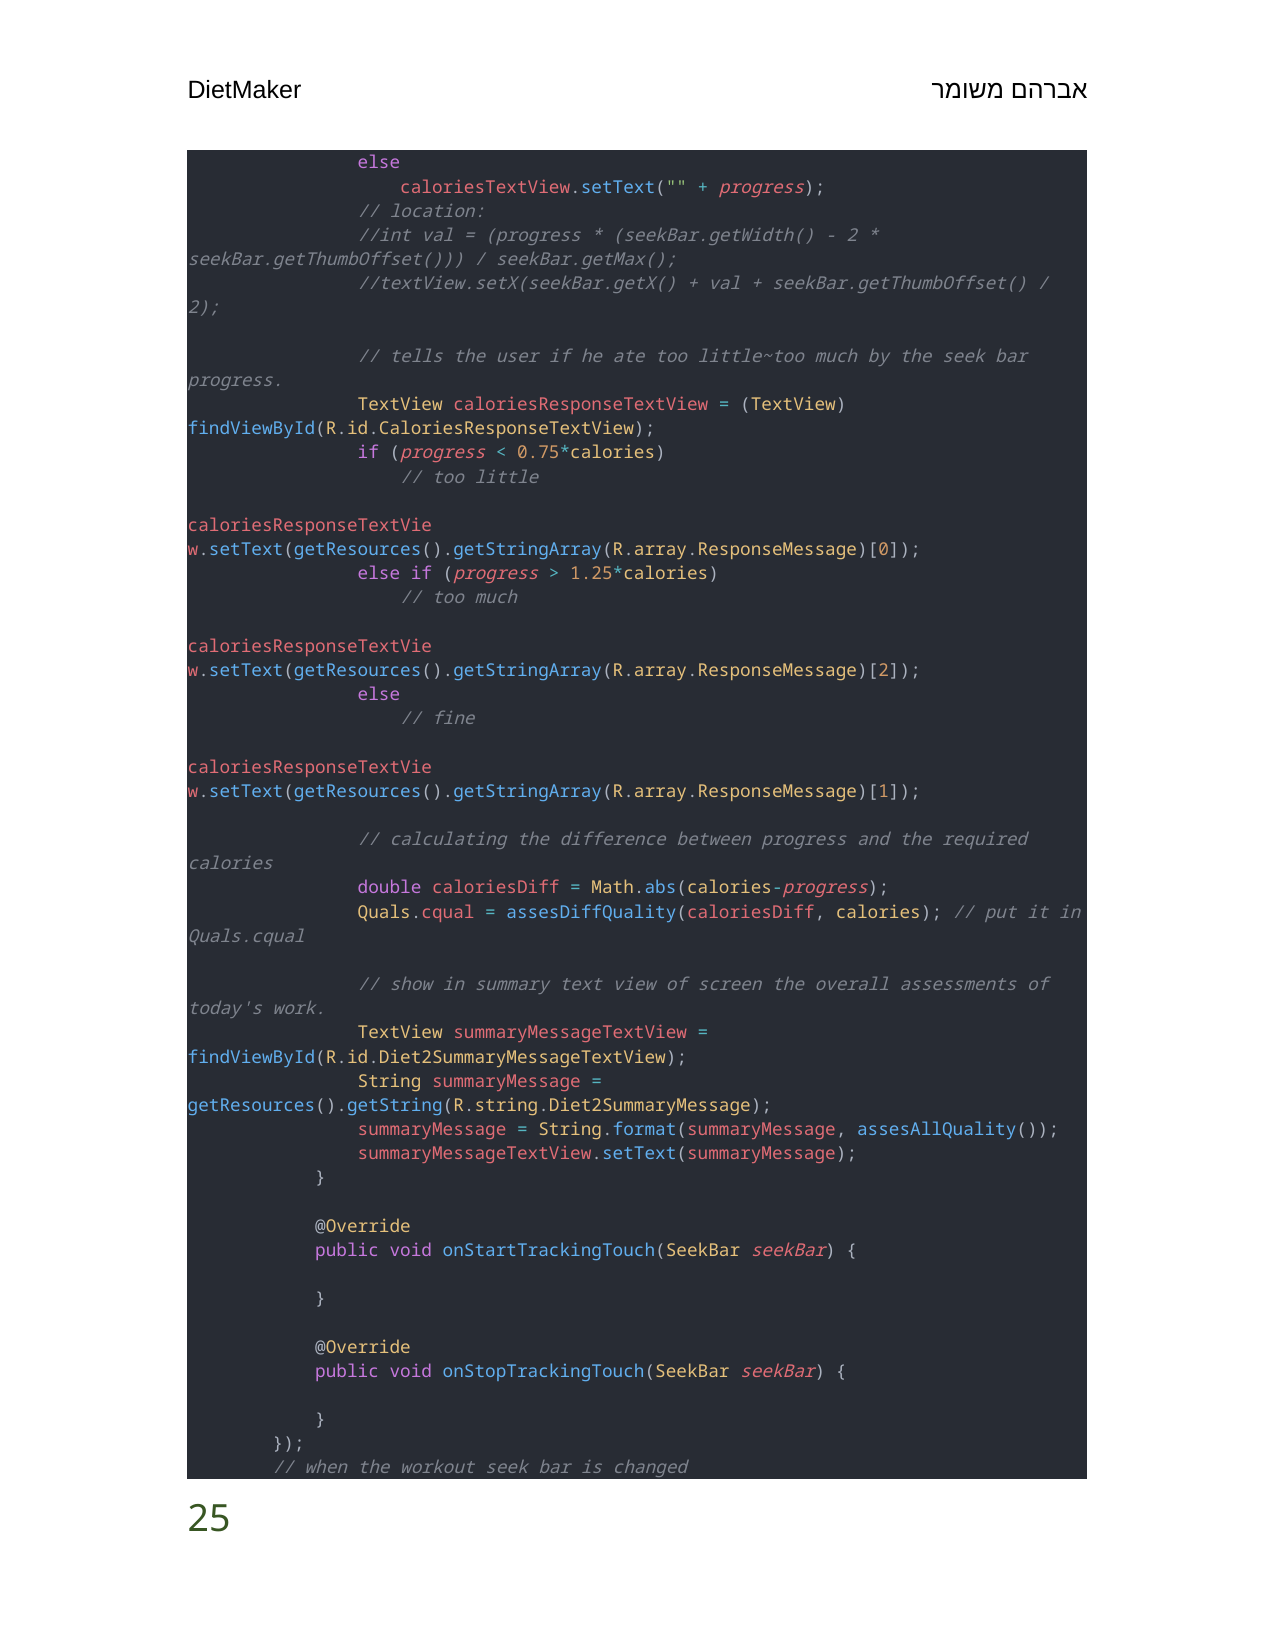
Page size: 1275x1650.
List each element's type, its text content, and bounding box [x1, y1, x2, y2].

text else [187, 682, 1087, 706]
text if (progress < 0.75*calories) [187, 440, 1087, 464]
text // show in summary text view of screen the overall assessments of today's work. [187, 972, 1087, 1020]
text //textView.setX(seekBar.getX() + val + seekBar.getThumbOffset() / 2); [187, 271, 1087, 319]
text // too little [187, 464, 1087, 488]
text } [187, 1165, 1087, 1189]
text String summaryMessage = getResources().getString(R.string.Diet2SummaryMessage); [187, 1068, 1087, 1117]
text double caloriesDiff = Math.abs(calories-progress); [187, 875, 1087, 899]
text // fine [187, 706, 1087, 730]
text summaryMessage = String.format(summaryMessage, assesAllQuality()); [187, 1117, 1087, 1141]
text TextView caloriesResponseTextView = (TextView) findViewById(R.id.CaloriesResponseTextView); [187, 392, 1087, 440]
text public void onStopTrackingTouch(SeekBar seekBar) { [187, 1358, 1087, 1382]
text }); [187, 1431, 1087, 1455]
text caloriesTextView.setText("" + progress); [187, 174, 1087, 198]
text else [187, 150, 1087, 174]
text } [187, 1407, 1087, 1431]
text caloriesResponseTextView.setText(getResources().getStringArray(R.array.ResponseMessage)[0]); [187, 488, 1087, 561]
text Quals.cqual = assesDiffQuality(caloriesDiff, calories); // put it in Quals.cqual [187, 899, 1087, 947]
text TextView summaryMessageTextView = findViewById(R.id.Diet2SummaryMessageTextView); [187, 1020, 1087, 1068]
text public void onStartTrackingTouch(SeekBar seekBar) { [187, 1237, 1087, 1262]
text caloriesResponseTextView.setText(getResources().getStringArray(R.array.ResponseMessage)[2]); [187, 609, 1087, 682]
text summaryMessageTextView.setText(summaryMessage); [187, 1141, 1087, 1165]
text @Override [187, 1213, 1087, 1237]
text else if (progress > 1.25*calories) [187, 561, 1087, 585]
text caloriesResponseTextView.setText(getResources().getStringArray(R.array.ResponseMessage)[1]); [187, 730, 1087, 802]
text } [187, 1286, 1087, 1310]
text //int val = (progress * (seekBar.getWidth() - 2 * seekBar.getThumbOffset())) / seekBar.getMax(); [187, 222, 1087, 271]
text // calculating the difference between progress and the required calories [187, 827, 1087, 875]
text // location: [187, 198, 1087, 222]
text @Override [187, 1334, 1087, 1358]
text // when the workout seek bar is changed [187, 1455, 1087, 1479]
text // tells the user if he ate too little~too much by the seek bar progress. [187, 343, 1087, 392]
text // too much [187, 585, 1087, 609]
